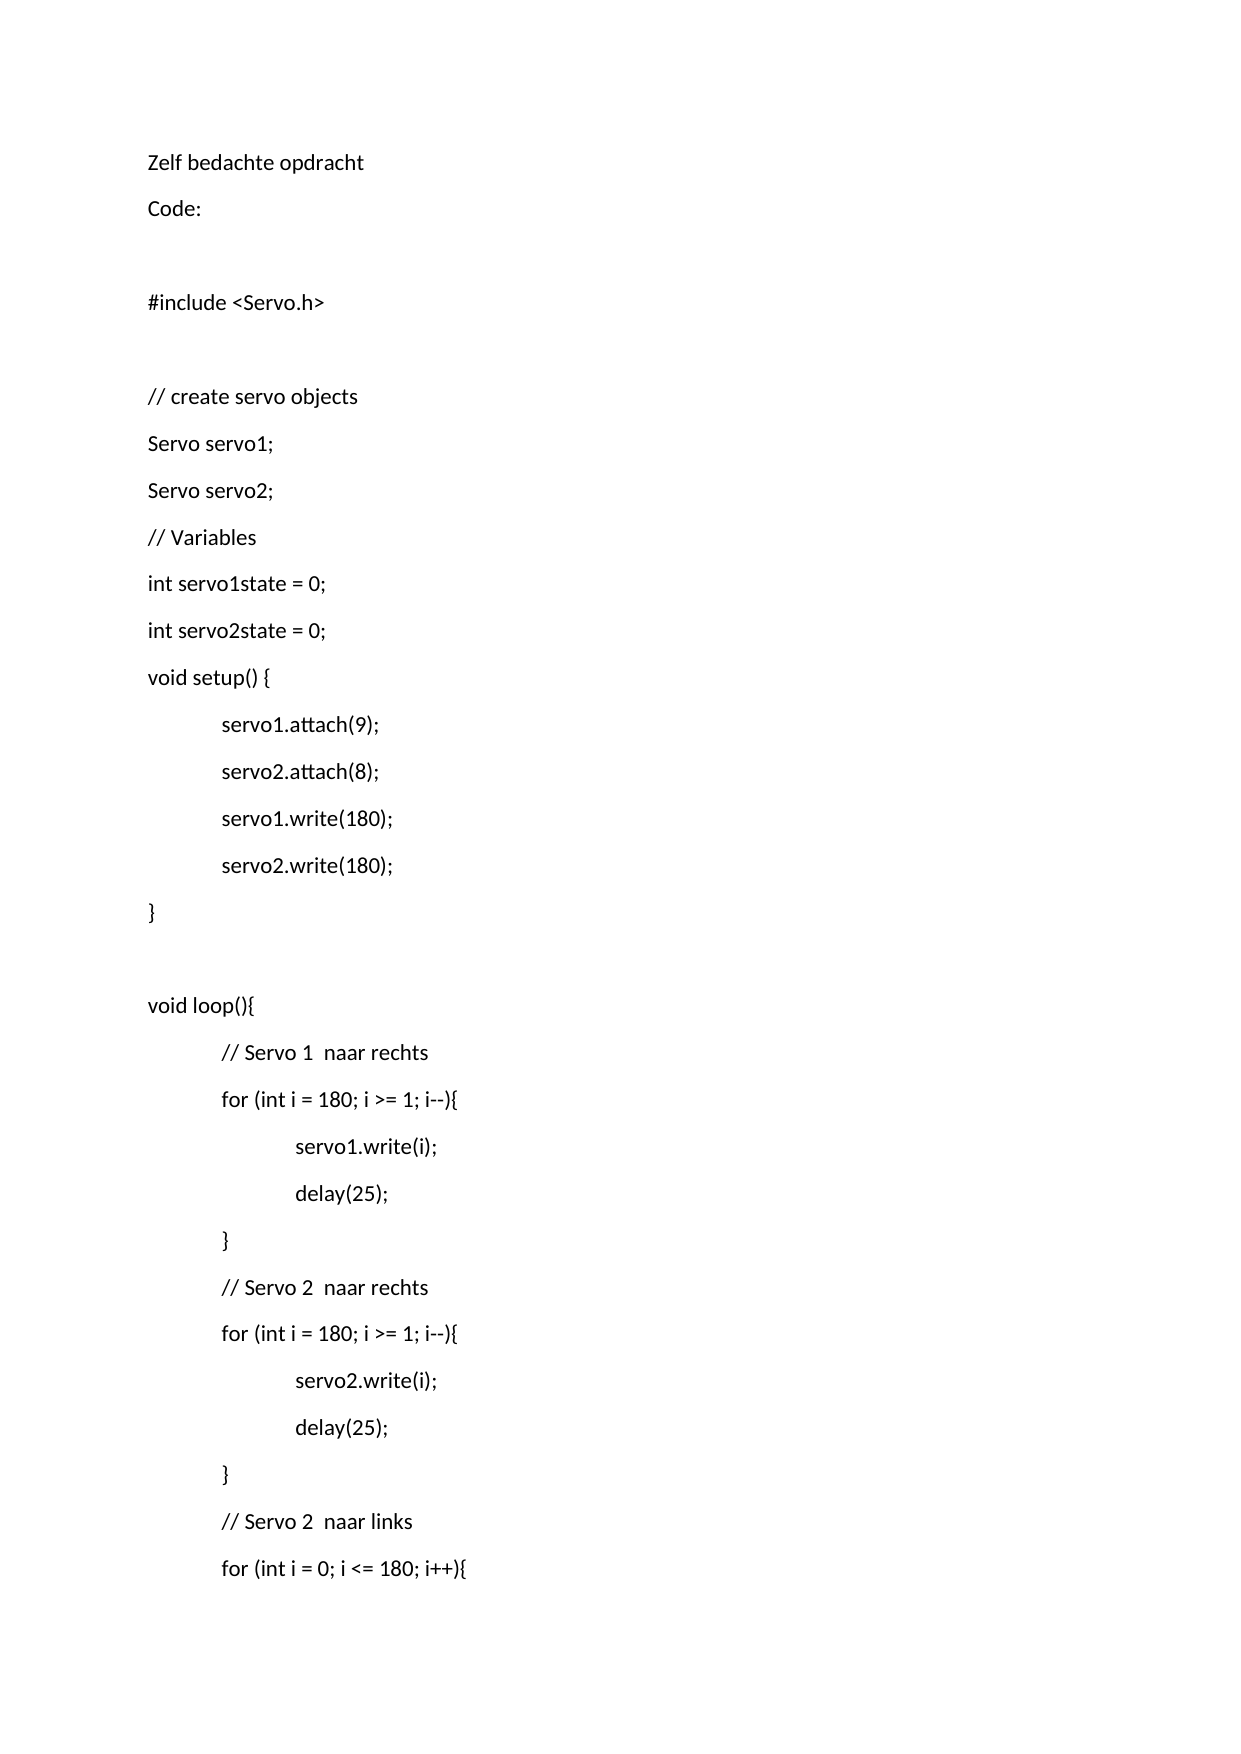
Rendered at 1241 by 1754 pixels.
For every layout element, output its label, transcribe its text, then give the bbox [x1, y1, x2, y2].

text servo1.write(i); [148, 1132, 1093, 1160]
text servo1.attach(9); [148, 710, 1093, 738]
text for (int i = 180; i >= 1; i--){ [148, 1319, 1093, 1347]
text void setup() { [148, 663, 1093, 691]
text servo2.write(i); [148, 1366, 1093, 1394]
text int servo2state = 0; [148, 616, 1093, 644]
text Zelf bedachte opdracht [148, 148, 1093, 176]
text } [148, 898, 1093, 926]
text for (int i = 180; i >= 1; i--){ [148, 1085, 1093, 1113]
text delay(25); [148, 1179, 1093, 1207]
text // Servo 1 naar rechts [148, 1038, 1093, 1066]
text // Variables [148, 523, 1093, 551]
text int servo1state = 0; [148, 569, 1093, 597]
text Servo servo1; [148, 429, 1093, 457]
text void loop(){ [148, 991, 1093, 1019]
text } [148, 1226, 1093, 1254]
text for (int i = 0; i <= 180; i++){ [148, 1554, 1093, 1582]
text delay(25); [148, 1413, 1093, 1441]
text servo1.write(180); [148, 804, 1093, 832]
text } [148, 1460, 1093, 1488]
text // Servo 2 naar rechts [148, 1273, 1093, 1301]
text Servo servo2; [148, 476, 1093, 504]
text #include <Servo.h> [148, 288, 1093, 316]
text // Servo 2 naar links [148, 1507, 1093, 1535]
text servo2.write(180); [148, 851, 1093, 879]
text Code: [148, 194, 1093, 222]
text // create servo objects [148, 382, 1093, 410]
text servo2.attach(8); [148, 757, 1093, 785]
